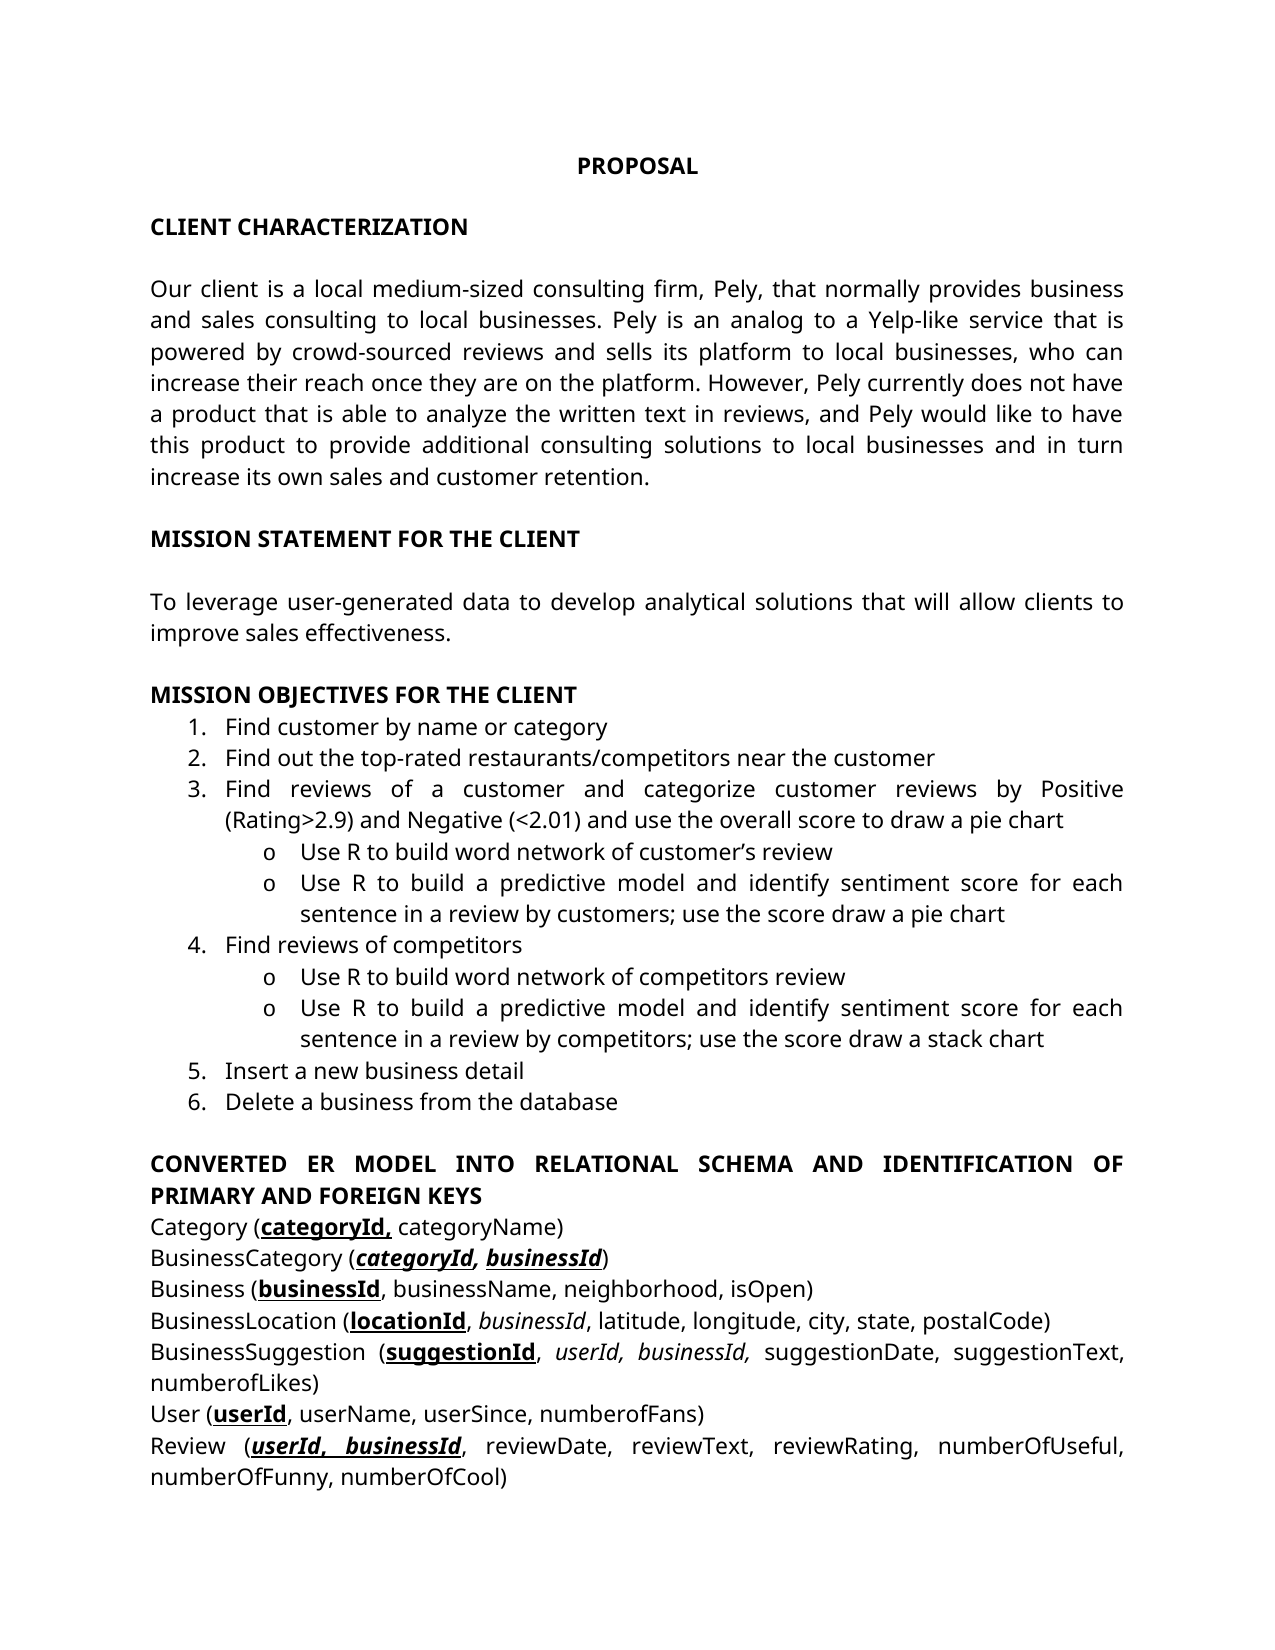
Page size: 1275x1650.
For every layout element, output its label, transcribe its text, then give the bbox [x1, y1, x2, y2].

list Delete a business from the database [187, 1086, 1125, 1117]
text CLIENT CHARACTERIZATION [150, 210, 1125, 242]
text Review (userId, businessId, reviewDate, reviewText, reviewRating, numberOfUseful, numberOfFunny, numberOfCool) [150, 1429, 1125, 1492]
text BusinessSuggestion (suggestionId, userId, businessId, suggestionDate, suggestionText, numberofLikes) [150, 1336, 1125, 1398]
list Find out the top-rated restaurants/competitors near the customer [187, 742, 1125, 773]
text Category (categoryId, categoryName) [150, 1211, 1125, 1242]
text CONVERTED ER MODEL INTO RELATIONAL SCHEMA AND IDENTIFICATION OF PRIMARY AND FOREIGN KEYS [150, 1148, 1125, 1211]
text BusinessLocation (locationId, businessId, latitude, longitude, city, state, postalCode) [150, 1304, 1125, 1336]
list Insert a new business detail [187, 1054, 1125, 1086]
text PROPOSAL [150, 150, 1125, 181]
text To leverage user-generated data to develop analytical solutions that will allow clients to improve sales effectiveness. [150, 585, 1125, 648]
list Use R to build a predictive model and identify sentiment score for each sentence in a review by customers; use the score draw a pie chart [262, 867, 1125, 929]
list Use R to build a predictive model and identify sentiment score for each sentence in a review by competitors; use the score draw a stack chart [262, 992, 1125, 1054]
list Use R to build word network of competitors review [262, 961, 1125, 992]
list Use R to build word network of customer’s review [262, 835, 1125, 867]
text BusinessCategory (categoryId, businessId) [150, 1242, 1125, 1273]
list Find reviews of competitors [187, 929, 1125, 961]
text Business (businessId, businessName, neighborhood, isOpen) [150, 1273, 1125, 1304]
text MISSION STATEMENT FOR THE CLIENT [150, 523, 1125, 554]
text Our client is a local medium-sized consulting firm, Pely, that normally provides business and sales consulting to local businesses. Pely is an analog to a Yelp-like service that is powered by crowd-sourced reviews and sells its platform to local businesses, who can increase their reach once they are on the platform. However, Pely currently does not have a product that is able to analyze the written text in reviews, and Pely would like to have this product to provide additional consulting solutions to local businesses and in turn increase its own sales and customer retention. [150, 273, 1125, 492]
text MISSION OBJECTIVES FOR THE CLIENT [150, 679, 1125, 710]
list Find reviews of a customer and categorize customer reviews by Positive (Rating>2.9) and Negative (<2.01) and use the overall score to draw a pie chart [187, 773, 1125, 835]
text User (userId, userName, userSince, numberofFans) [150, 1398, 1125, 1429]
list Find customer by name or category [187, 710, 1125, 742]
